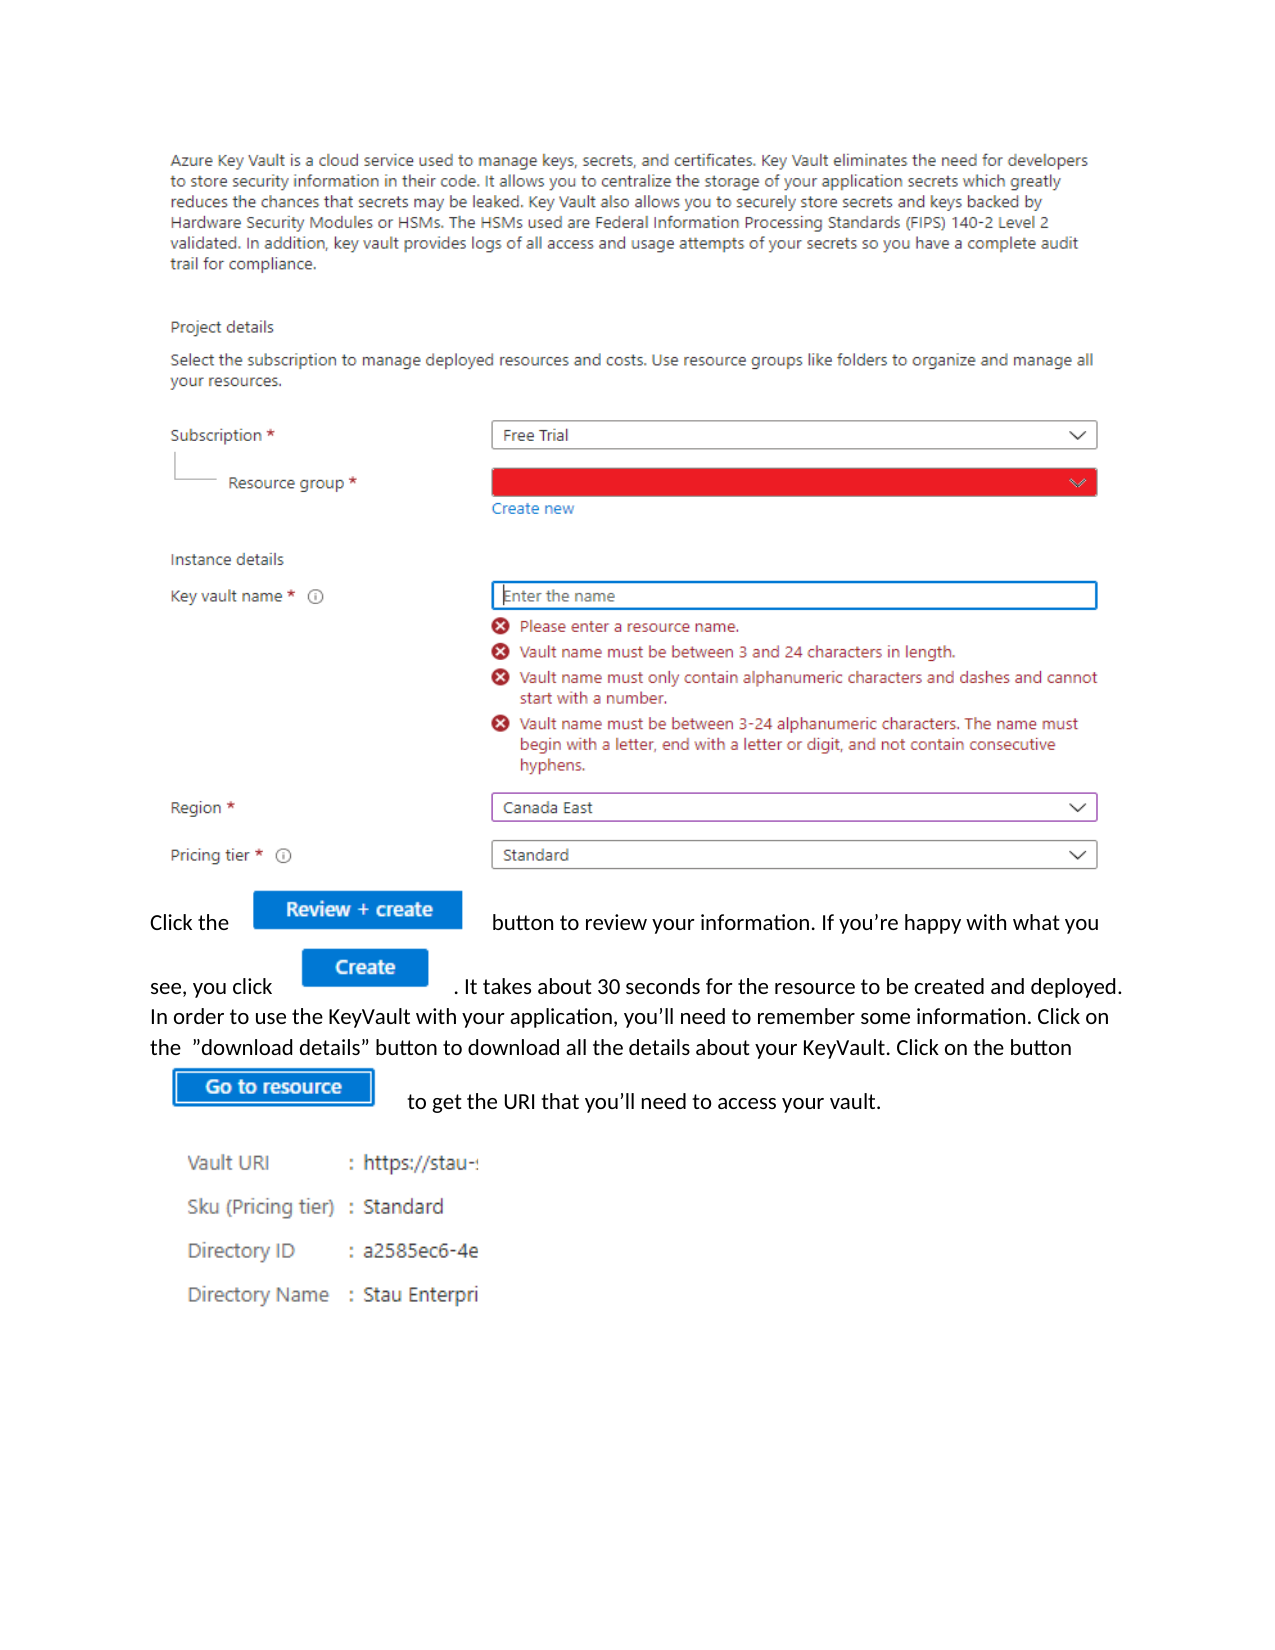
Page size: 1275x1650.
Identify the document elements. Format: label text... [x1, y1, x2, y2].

text Click the button to review your information. If you’re happy with what you see, you click . It takes about 30 seconds for the resource to be created and deployed. In order to use the KeyVault with your application, you’ll need to remember some information. Click on the ”download details” button to download all the details about your KeyVault. Click on the button to get the URI that you’ll need to access your vault. [150, 150, 1125, 1115]
